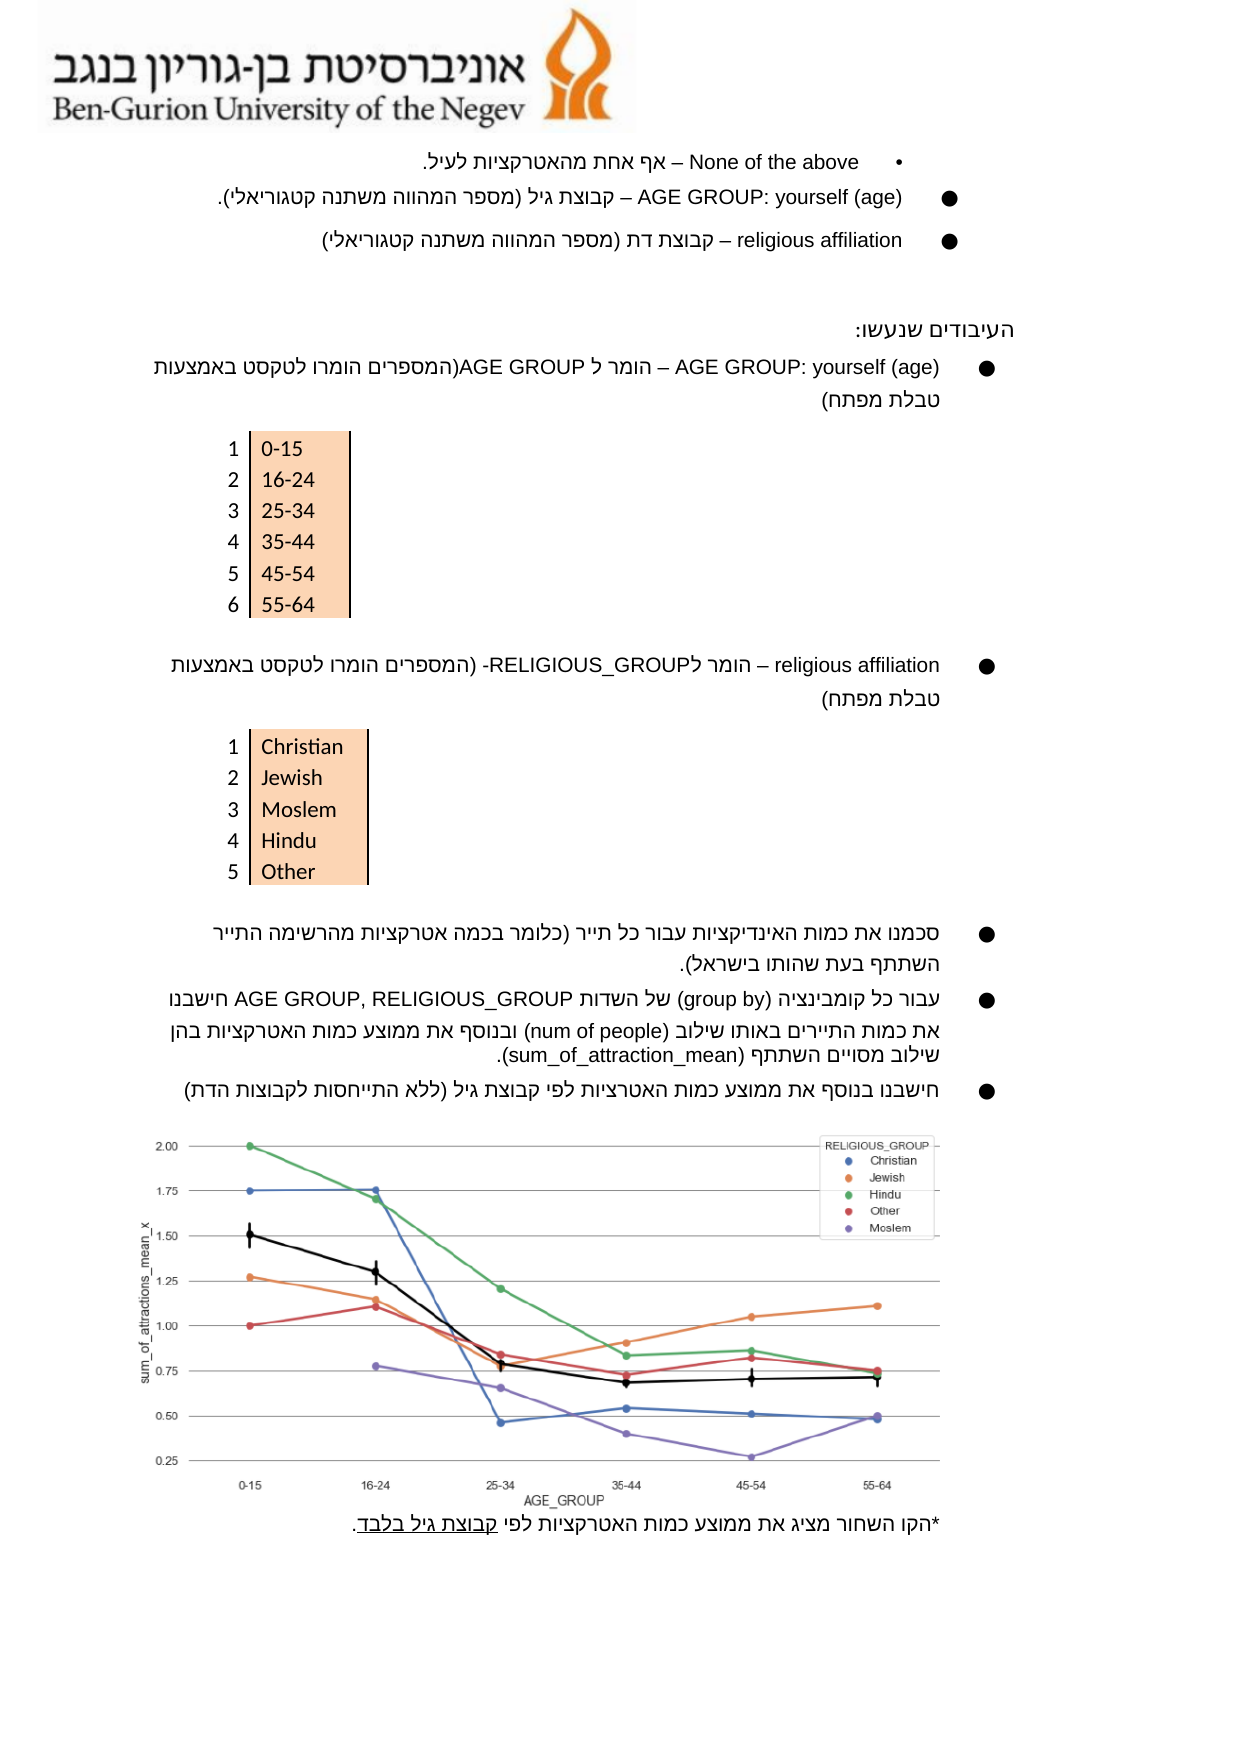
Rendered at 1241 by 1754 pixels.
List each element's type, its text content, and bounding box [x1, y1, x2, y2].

table_cell 4 [150, 823, 249, 854]
table_cell 55-64 [251, 587, 349, 618]
picture [37, 0, 637, 133]
list AGE GROUP: yourself (age) – הומר ל AGE GROUP(המספרים הומרו לטקסט באמצעות טבלת מפתח) [150, 343, 978, 412]
table_cell 5 [150, 854, 249, 885]
table_cell 45-54 [251, 556, 349, 587]
table_cell 35-44 [251, 524, 349, 556]
table_header Christian [251, 729, 367, 760]
list סכמנו את כמות האינדיקציות עבור כל תייר (כלומר בכמה אטרקציות מהרשימה התייר השתתף בעת שהותו בישראל). [150, 909, 978, 976]
table_cell 16-24 [251, 462, 349, 493]
table_cell 6 [150, 587, 249, 618]
list AGE GROUP: yourself (age) – קבוצת גיל (מספר המהווה משתנה קטגוריאלי). [150, 174, 940, 217]
table_header 1 [150, 431, 249, 462]
table_cell 2 [150, 760, 249, 792]
table_cell 25-34 [251, 493, 349, 524]
table_cell 4 [150, 524, 249, 556]
list religious affiliation – הומר לRELIGIOUS_GROUP- (המספרים הומרו לטקסט באמצעות טבלת מפתח) [150, 642, 978, 711]
table_cell Moslem [251, 792, 367, 823]
table_cell Other [251, 854, 367, 885]
table_header 0-15 [251, 431, 349, 462]
text • None of the above – אף אחת מהאטרקציות לעיל. [150, 150, 903, 174]
table_cell 3 [150, 792, 249, 823]
table_cell Jewish [251, 760, 367, 792]
table_cell 2 [150, 462, 249, 493]
table_cell 5 [150, 556, 249, 587]
text *הקו השחור מציג את ממוצע כמות האטרקציות לפי קבוצת גיל בלבד. [150, 1512, 940, 1535]
table_cell Hindu [251, 823, 367, 854]
list חישבנו בנוסף את ממוצע כמות האטרציות לפי קבוצת גיל (ללא התייחסות לקבוצות הדת) [150, 1067, 978, 1109]
table_header 1 [150, 729, 249, 760]
list עבור כל קומבינציה (group by) של השדות AGE GROUP, RELIGIOUS_GROUP חישבנו את כמות התיירים באותו שילוב (num of people) ובנוסף את ממוצע כמות האטרקציות בהן שילוב מסויים השתתף (sum_of_attraction_mean). [150, 976, 978, 1067]
list religious affiliation – קבוצת דת (מספר המהווה משתנה קטגוריאלי) [150, 217, 940, 259]
table_cell 3 [150, 493, 249, 524]
picture [135, 1133, 940, 1512]
text העיבודים שנעשו: [150, 315, 1015, 343]
